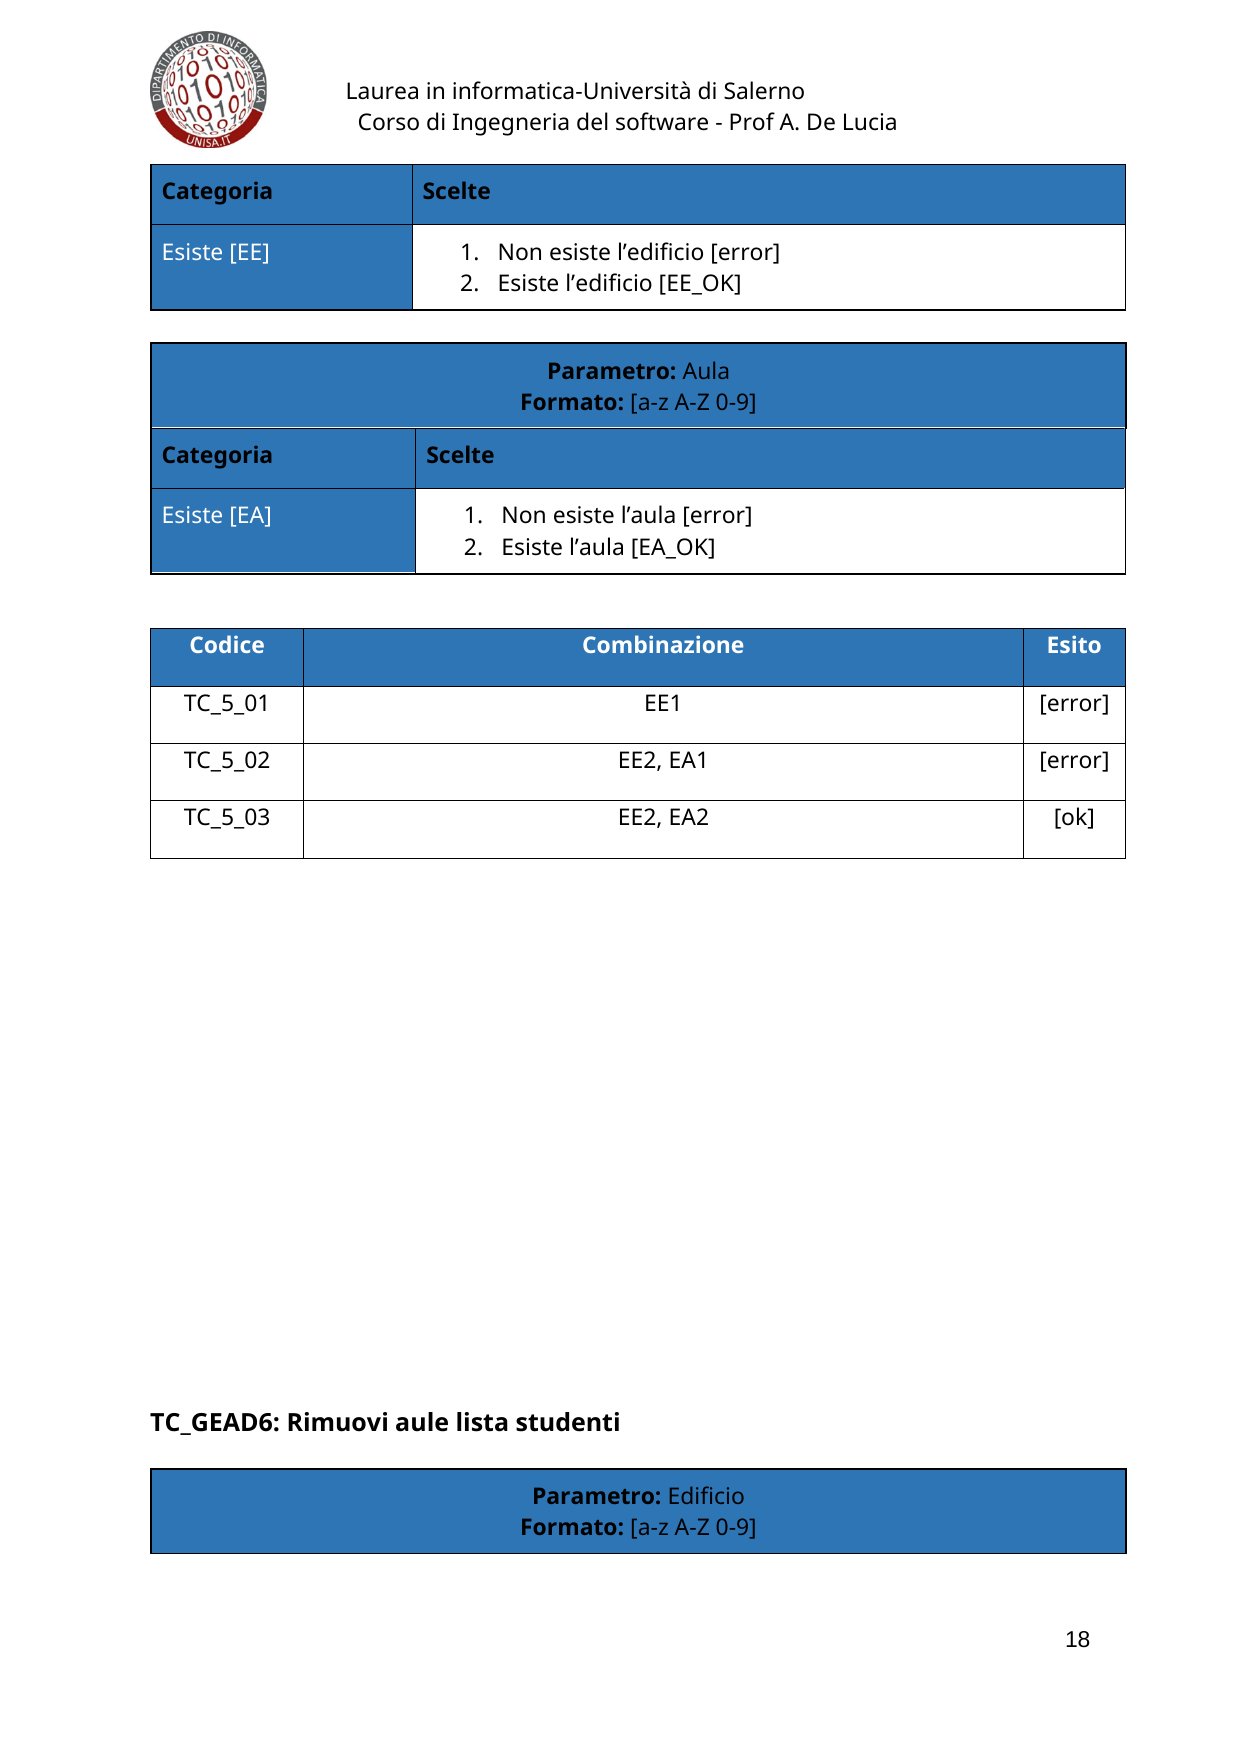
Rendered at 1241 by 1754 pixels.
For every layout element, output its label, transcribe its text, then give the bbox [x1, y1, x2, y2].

table_cell Esiste [EE] [152, 225, 412, 309]
table_header Esito [1024, 629, 1125, 686]
table_header Codice [151, 629, 303, 686]
table_cell [error] [1024, 744, 1125, 800]
table_header Parametro: Aula Formato: [a-z A-Z 0-9] [152, 344, 1125, 427]
table_cell EE1 [304, 687, 1023, 743]
text TC_GEAD6: Rimuovi aule lista studenti [150, 1405, 1090, 1439]
table_cell TC_5_03 [151, 801, 303, 857]
table_cell TC_5_01 [151, 687, 303, 743]
table_header Parametro: Edificio Formato: [a-z A-Z 0-9] [152, 1470, 1125, 1553]
table_cell Non esiste l’edificio [error] Esiste l’edificio [EE_OK] [413, 225, 1125, 309]
table_cell [error] [1024, 687, 1125, 743]
table_cell EE2, EA1 [304, 744, 1023, 800]
table_cell TC_5_02 [151, 744, 303, 800]
table_cell EE2, EA2 [304, 801, 1023, 857]
table_cell Non esiste l’aula [error] Esiste l’aula [EA_OK] [416, 488, 1125, 572]
table_cell Scelte [416, 428, 1125, 488]
table_cell Categoria [152, 165, 412, 224]
table_cell Scelte [413, 165, 1125, 224]
table_header Combinazione [304, 629, 1023, 686]
table_cell Esiste [EA] [152, 489, 415, 572]
picture [150, 31, 267, 148]
table_cell [ok] [1024, 801, 1125, 857]
table_cell Categoria [152, 429, 415, 488]
